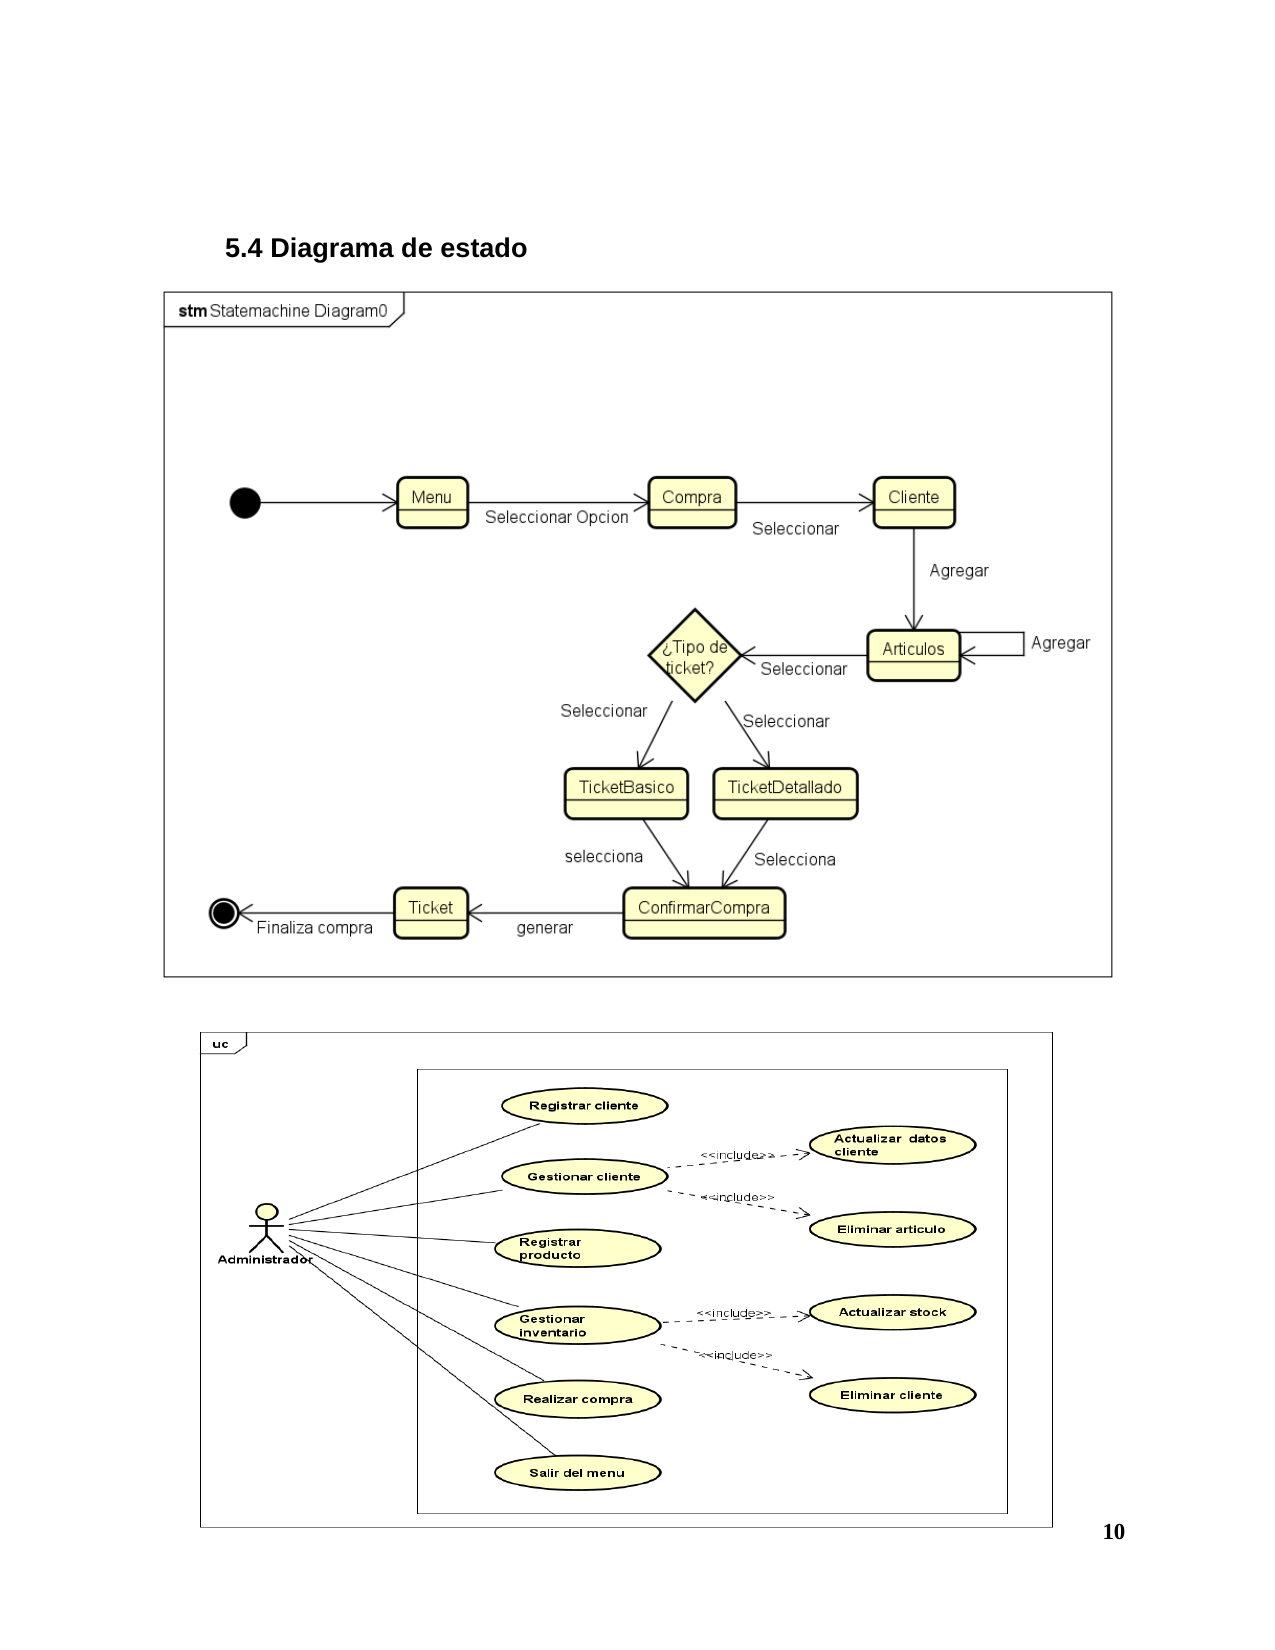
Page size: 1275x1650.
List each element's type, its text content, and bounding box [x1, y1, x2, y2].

picture [188, 1023, 1063, 1535]
picture [150, 278, 1125, 990]
subtitle 5.4 Diagrama de estado [150, 232, 1125, 278]
